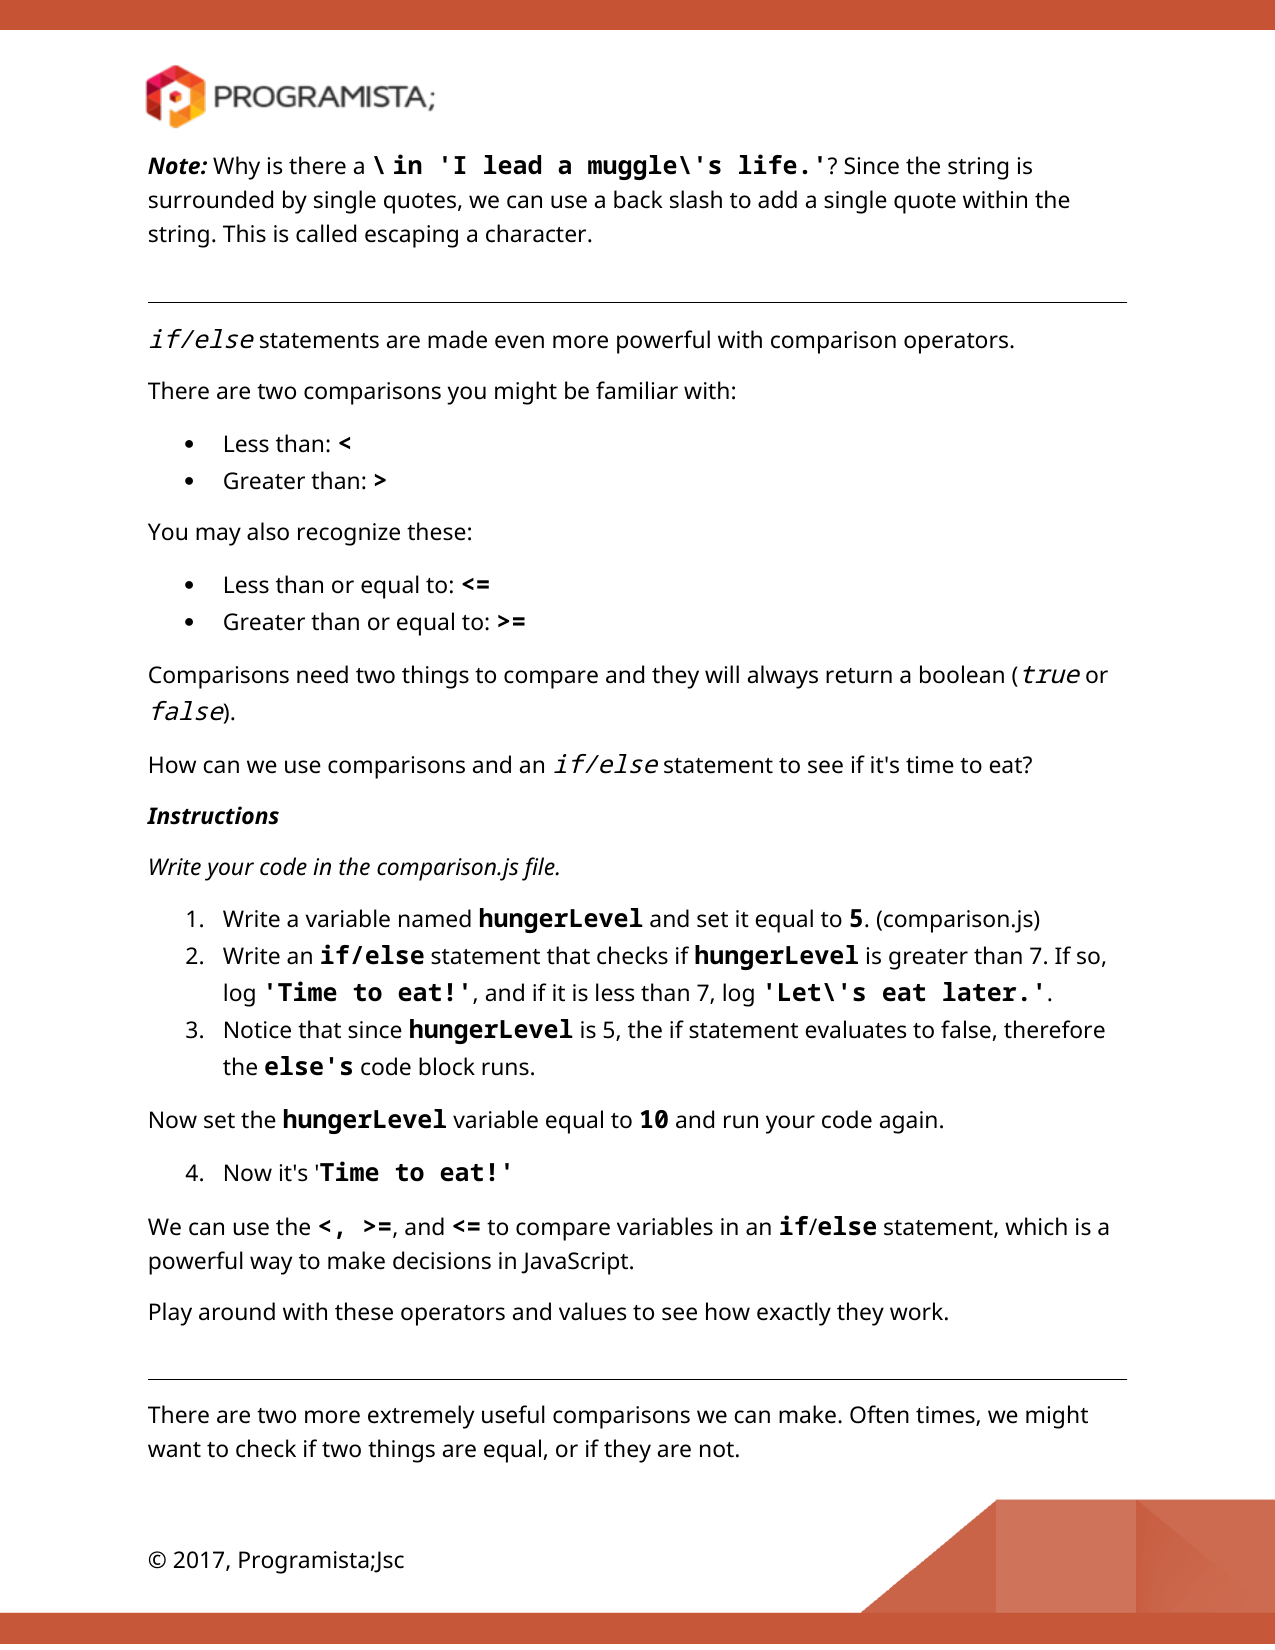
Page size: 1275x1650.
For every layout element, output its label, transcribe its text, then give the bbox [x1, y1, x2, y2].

picture [142, 42, 438, 149]
list Less than: < [185, 426, 1127, 460]
text You may also recognize these: [148, 516, 1127, 547]
list Now it's 'Time to eat!' [185, 1155, 1127, 1189]
list Notice that since hungerLevel is 5, the if statement evaluates to false, therefore the else's code block runs. [185, 1011, 1127, 1082]
text Instructions [148, 800, 1127, 831]
list Greater than: > [185, 462, 1127, 497]
text Comparisons need two things to compare and they will always return a boolean (true or false). [148, 657, 1127, 727]
list Greater than or equal to: >= [185, 603, 1127, 637]
list Write a variable named hungerLevel and set it equal to 5. (comparison.js) [185, 901, 1127, 935]
text Now set the hungerLevel variable equal to 10 and run your code again. [148, 1102, 1127, 1136]
text if/else statements are made even more powerful with comparison operators. [148, 322, 1127, 356]
list Write an if/else statement that checks if hungerLevel is greater than 7. If so, log 'Time to eat!', and if it is less than 7, log 'Let\'s eat later.'. [185, 938, 1127, 1009]
list Less than or equal to: <= [185, 566, 1127, 600]
text We can use the <, >=, and <= to compare variables in an if/else statement, which is a powerful way to make decisions in JavaScript. [148, 1208, 1127, 1276]
text How can we use comparisons and an if/else statement to see if it's time to eat? [148, 747, 1127, 781]
picture [0, 0, 1275, 30]
text Write your code in the comparison.js file. [148, 851, 1127, 882]
text Note: Why is there a \ in 'I lead a muggle\'s life.'? Since the string is surrounded by single quotes, we can use a back slash to add a single quote within the string. This is called escaping a character. [148, 148, 1127, 249]
text There are two more extremely useful comparisons we can make. Often times, we might want to check if two things are equal, or if they are not. [148, 1399, 1127, 1464]
text Play around with these operators and values to see how exactly they work. [148, 1295, 1127, 1327]
text There are two comparisons you might be familiar with: [148, 375, 1127, 407]
